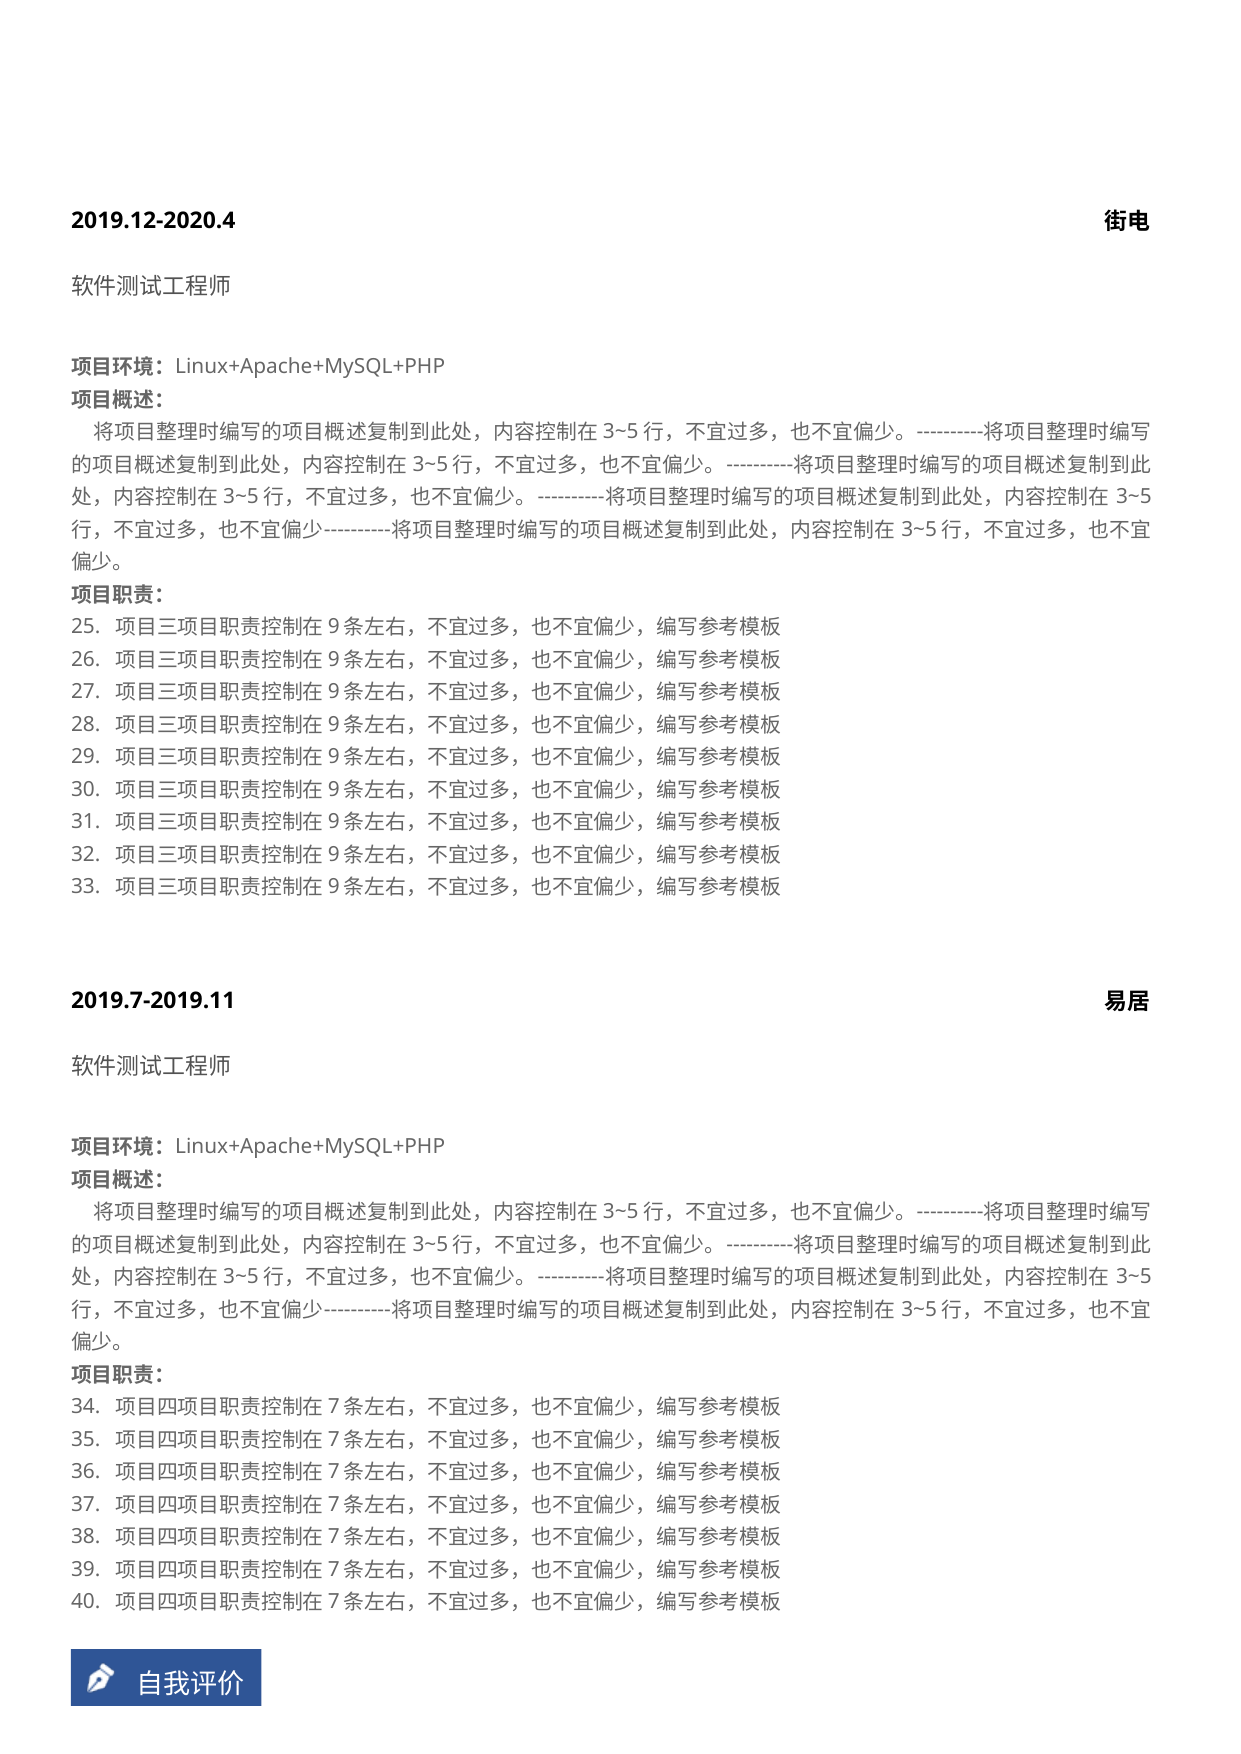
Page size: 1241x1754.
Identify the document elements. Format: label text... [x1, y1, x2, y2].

picture [70, 1649, 136, 1706]
list 项目四项目职责控制在7条左右，不宜过多，也不宜偏少，编写参考模板 [71, 1422, 1152, 1454]
list 项目三项目职责控制在9条左右，不宜过多，也不宜偏少，编写参考模板 [71, 609, 1152, 642]
list 项目三项目职责控制在9条左右，不宜过多，也不宜偏少，编写参考模板 [71, 642, 1152, 674]
list 项目四项目职责控制在7条左右，不宜过多，也不宜偏少，编写参考模板 [71, 1487, 1152, 1519]
list 项目四项目职责控制在7条左右，不宜过多，也不宜偏少，编写参考模板 [71, 1454, 1152, 1487]
list 项目四项目职责控制在7条左右，不宜过多，也不宜偏少，编写参考模板 [71, 1519, 1152, 1552]
list 项目四项目职责控制在7条左右，不宜过多，也不宜偏少，编写参考模板 [71, 1584, 1152, 1617]
list 项目三项目职责控制在9条左右，不宜过多，也不宜偏少，编写参考模板 [71, 804, 1152, 837]
text 项目环境：Linux+Apache+MySQL+PHP [71, 349, 1152, 382]
text 项目概述： [71, 1162, 1152, 1194]
list 项目三项目职责控制在9条左右，不宜过多，也不宜偏少，编写参考模板 [71, 837, 1152, 869]
text 项目概述： [71, 382, 1152, 414]
list 项目四项目职责控制在7条左右，不宜过多，也不宜偏少，编写参考模板 [71, 1389, 1152, 1422]
list 项目三项目职责控制在9条左右，不宜过多，也不宜偏少，编写参考模板 [71, 869, 1152, 902]
list 项目三项目职责控制在9条左右，不宜过多，也不宜偏少，编写参考模板 [71, 674, 1152, 707]
list 项目三项目职责控制在9条左右，不宜过多，也不宜偏少，编写参考模板 [71, 772, 1152, 804]
text 项目职责： [71, 577, 1152, 609]
text 项目环境：Linux+Apache+MySQL+PHP [71, 1129, 1152, 1162]
text 项目职责： [71, 1357, 1152, 1389]
list 项目四项目职责控制在7条左右，不宜过多，也不宜偏少，编写参考模板 [71, 1552, 1152, 1584]
text 2019.12-2020.4 街电 [71, 187, 1152, 252]
list 项目三项目职责控制在9条左右，不宜过多，也不宜偏少，编写参考模板 [71, 739, 1152, 772]
text 软件测试工程师 [71, 252, 1152, 317]
text 软件测试工程师 [71, 1032, 1152, 1097]
text 2019.7-2019.11 易居 [71, 967, 1152, 1032]
text 自我评价 [136, 1649, 1152, 1714]
list 项目三项目职责控制在9条左右，不宜过多，也不宜偏少，编写参考模板 [71, 707, 1152, 739]
